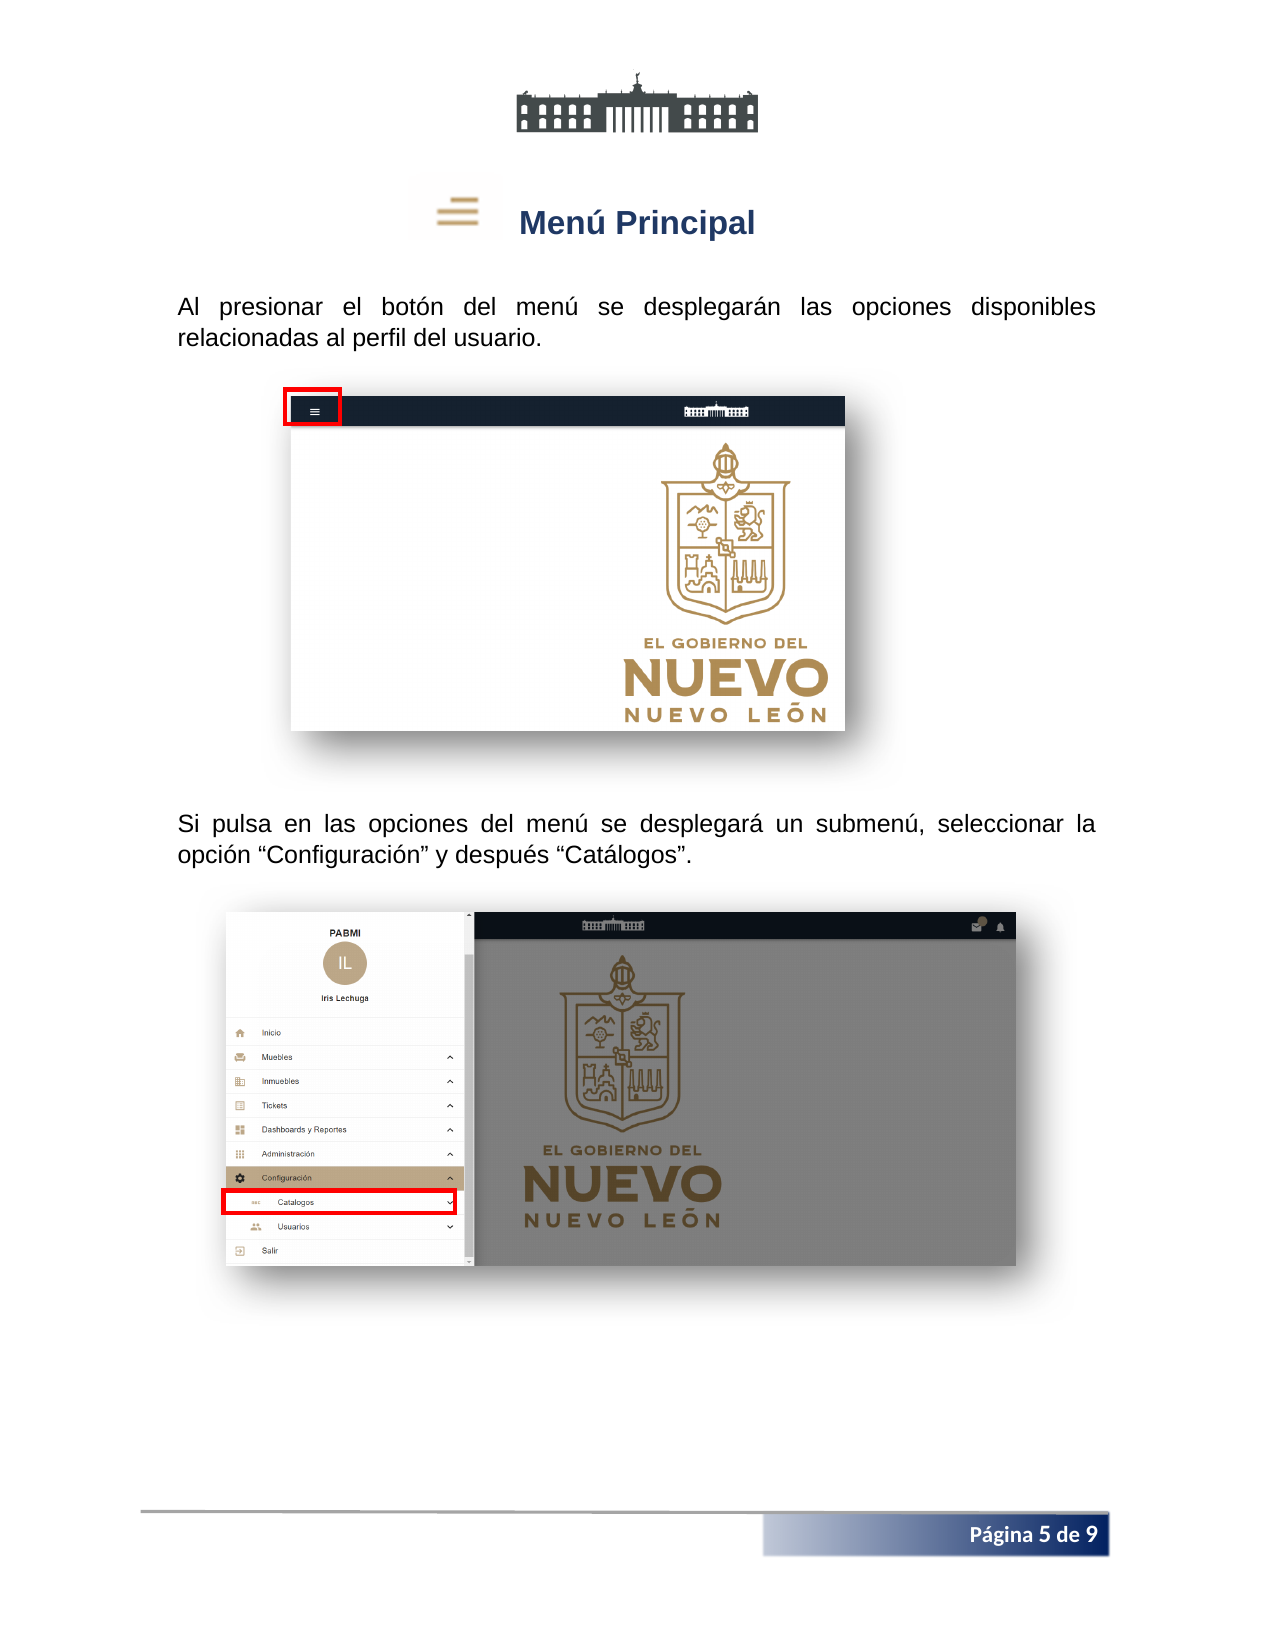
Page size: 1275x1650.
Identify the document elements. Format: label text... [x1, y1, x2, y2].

text Si pulsa en las opciones del menú se desplegará un submenú, seleccionar la opción “Configuración” y después “Catálogos”. [177, 809, 1098, 869]
picture [408, 171, 503, 240]
picture [290, 396, 338, 422]
picture [226, 1193, 453, 1211]
picture [226, 912, 1016, 1266]
text Al presionar el botón del menú se desplegarán las opciones disponibles relacionadas al perfil del usuario. [177, 292, 1098, 352]
picture [290, 396, 845, 731]
picture [515, 69, 760, 147]
subtitle Menú Principal [177, 203, 1098, 241]
